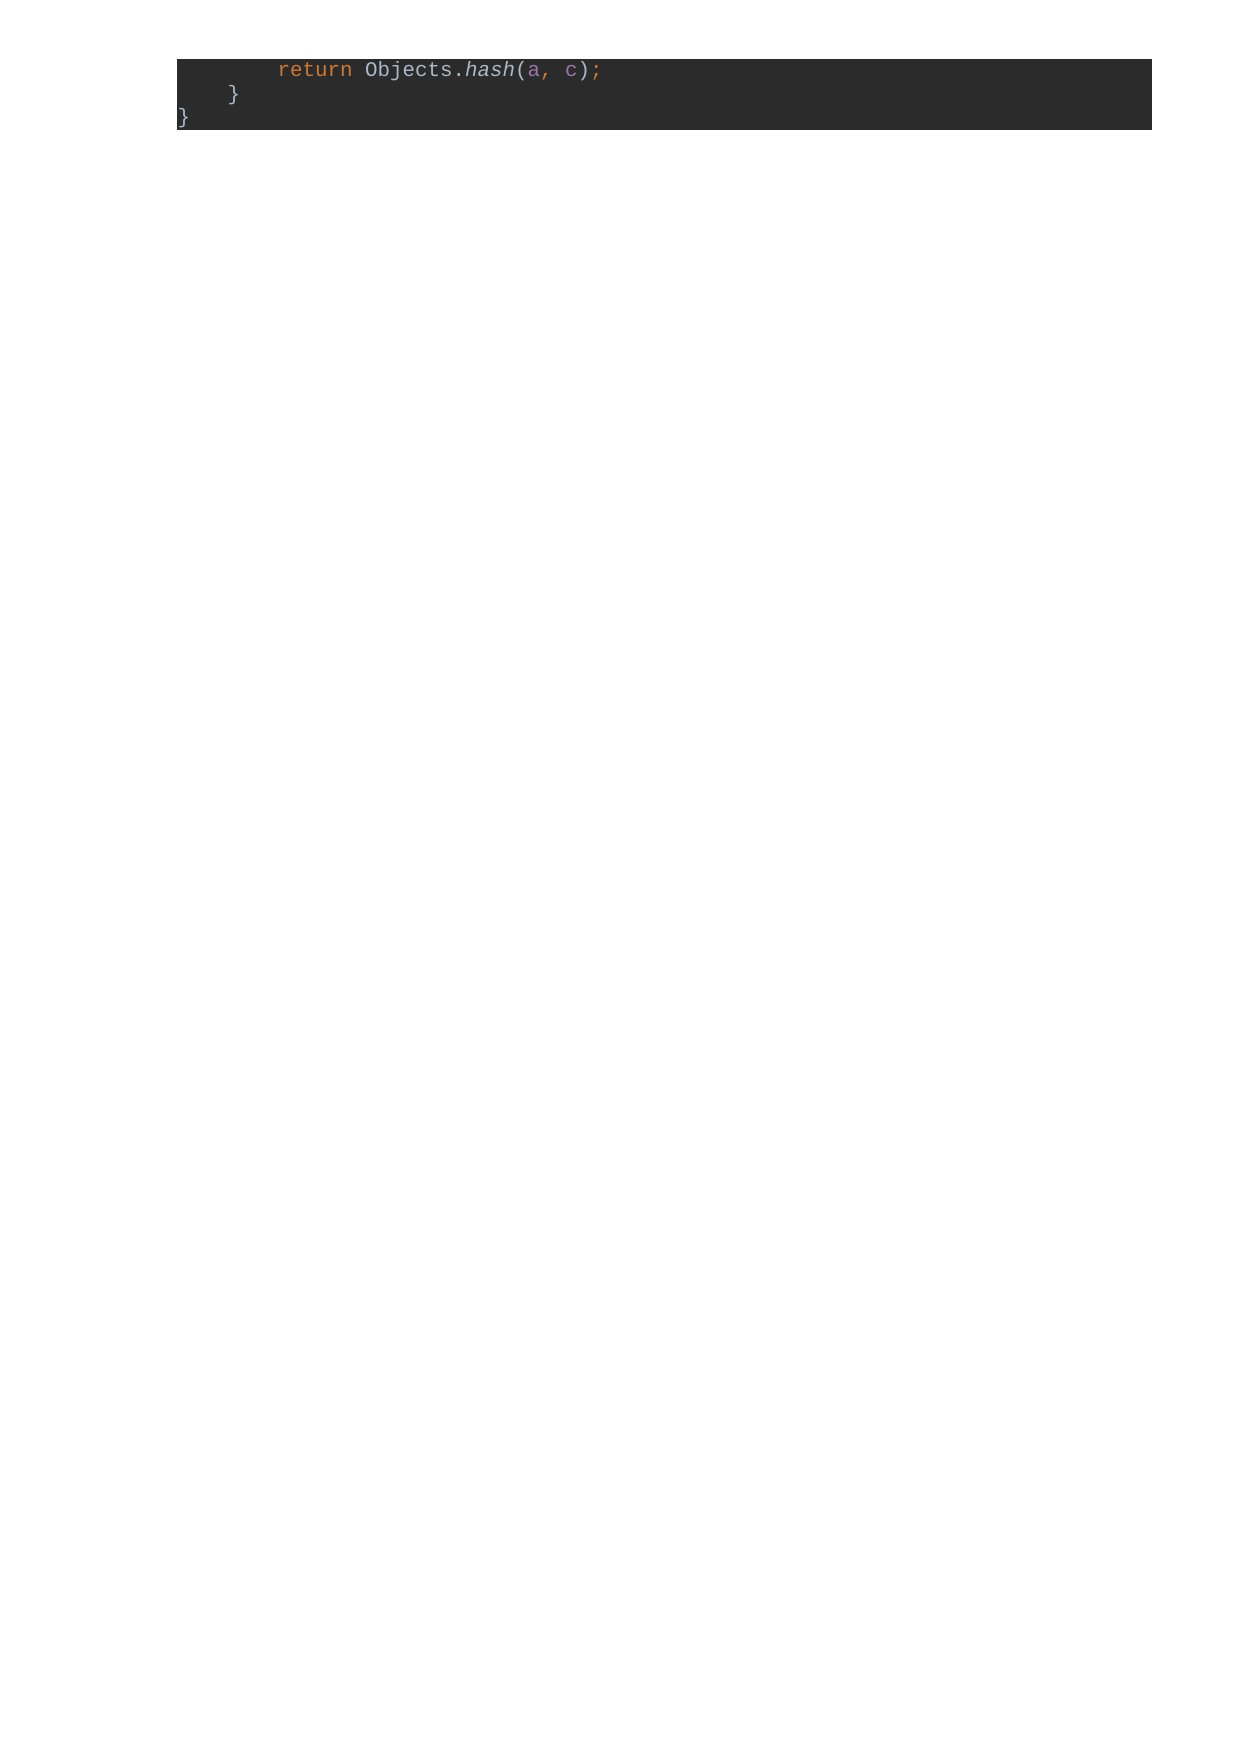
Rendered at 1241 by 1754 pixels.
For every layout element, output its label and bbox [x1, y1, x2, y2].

text [177, 59, 1152, 130]
